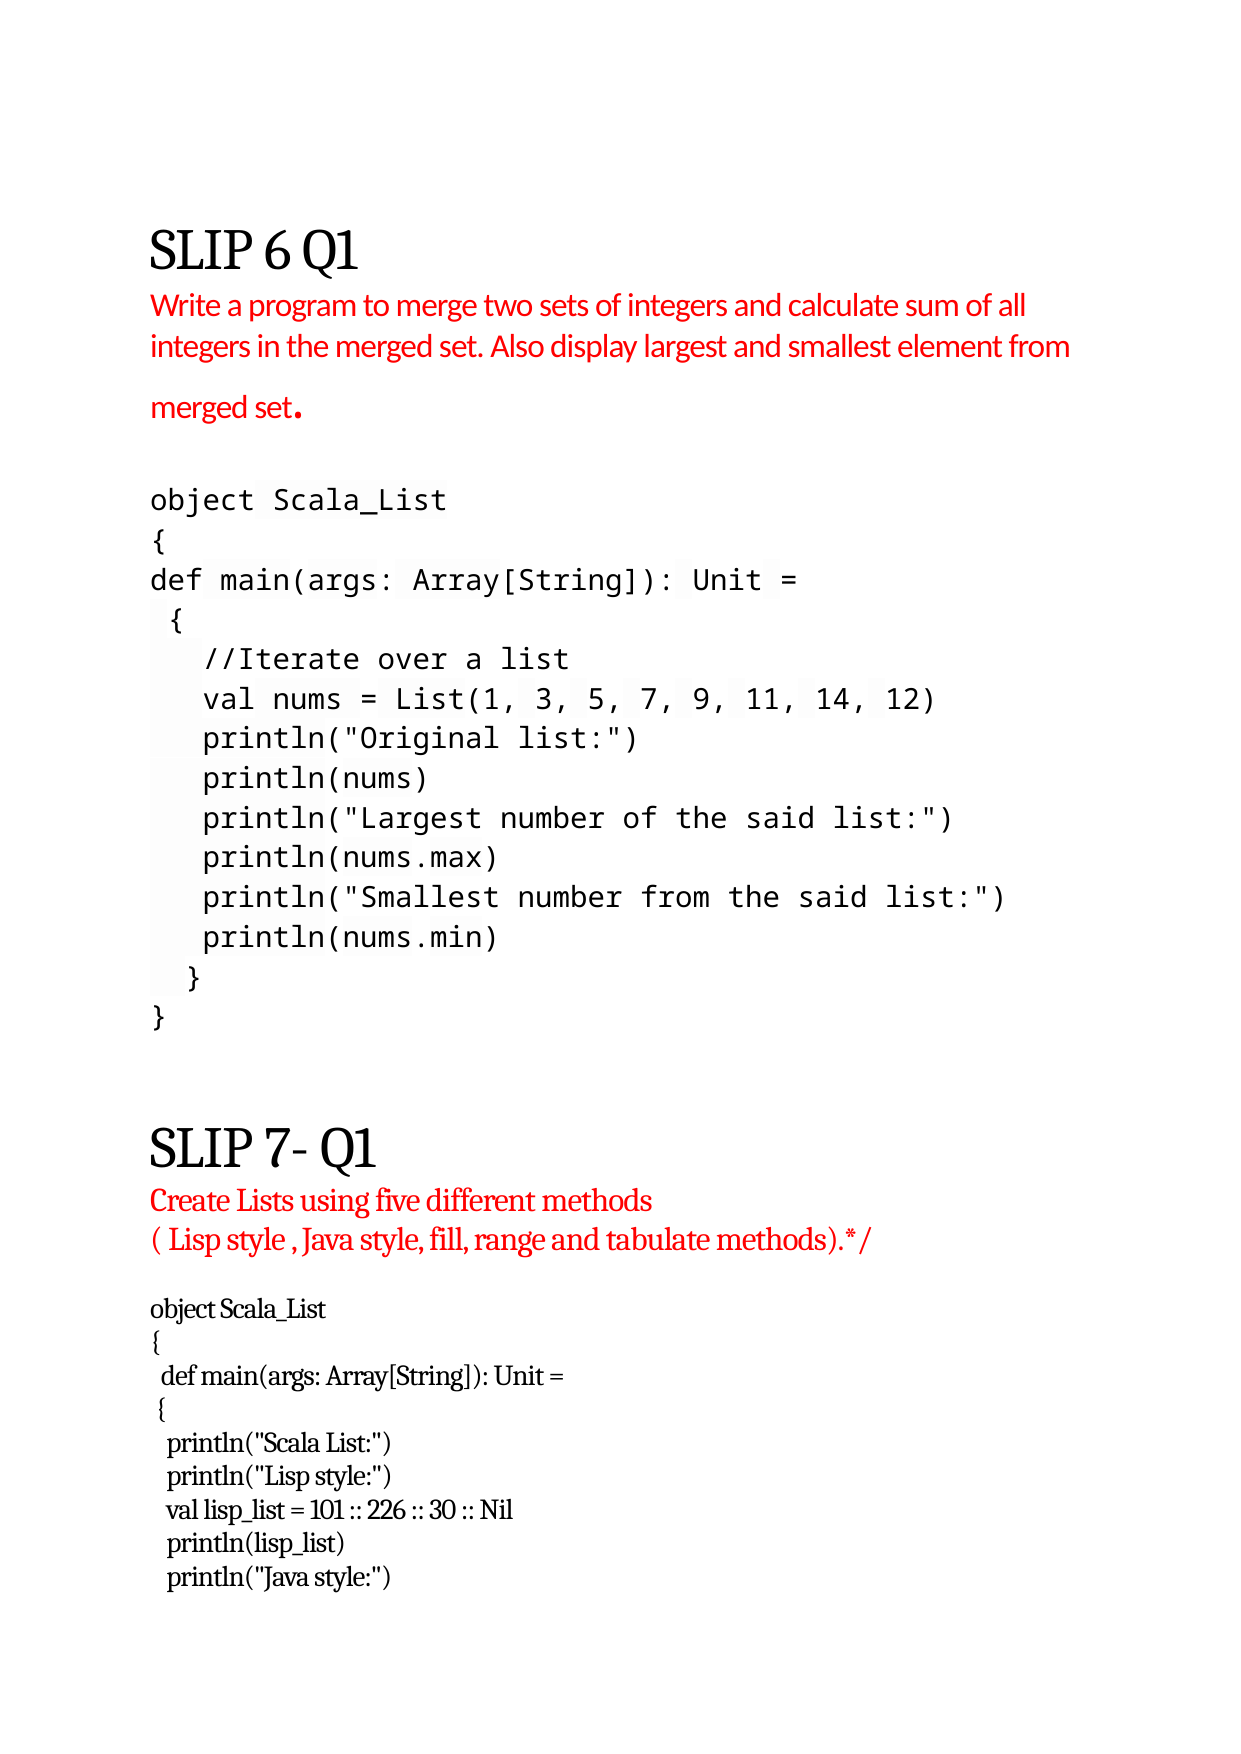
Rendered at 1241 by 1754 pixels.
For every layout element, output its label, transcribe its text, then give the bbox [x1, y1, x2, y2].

text { [167, 599, 1090, 638]
title { [150, 1392, 1090, 1426]
text println("Smallest number from the said list:") [325, 876, 1090, 916]
title val lisp_list = 101 :: 226 :: 30 :: Nil [150, 1493, 1090, 1527]
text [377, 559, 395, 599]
text object Scala_List [150, 479, 1090, 519]
title { [150, 1325, 1090, 1359]
text { [150, 519, 1090, 559]
text } [185, 956, 1090, 996]
title println("Scala List:") [150, 1426, 1090, 1459]
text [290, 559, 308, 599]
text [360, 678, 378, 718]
text println("Largest number of the said list:") [325, 797, 1090, 837]
text println(nums.min) [482, 916, 1090, 956]
title object Scala_List [150, 1292, 1090, 1325]
title ( Lisp style , Java style, fill, range and tabulate methods).*/ [150, 1220, 1090, 1258]
title SLIP 6 Q1 [150, 217, 1090, 284]
title println("Java style:") [150, 1560, 1090, 1594]
text def main(args: Array[String]): Unit = [500, 559, 675, 599]
text println(nums) [150, 757, 1090, 797]
text println(nums.max) [482, 837, 1090, 876]
text //Iterate over a list [202, 638, 1090, 678]
title def main(args: Array[String]): Unit = [150, 1359, 1090, 1392]
text val nums = List(1, 3, 5, 7, 9, 11, 14, 12) [885, 678, 1090, 718]
title Write a program to merge two sets of integers and calculate sum of all integers in the merged set. Also display largest and smallest element from merged set. [150, 284, 1090, 433]
title println("Lisp style:") [150, 1459, 1090, 1493]
text println("Original list:") [325, 718, 1090, 757]
title println(lisp_list) [150, 1527, 1090, 1560]
title Create Lists using five different methods [150, 1182, 1090, 1220]
title SLIP 7- Q1 [150, 1114, 1090, 1182]
text def main(args: Array[String]): Unit = [780, 559, 1090, 599]
text } [150, 996, 1090, 1035]
text def main(args: Array[String]): Unit = [692, 559, 763, 599]
